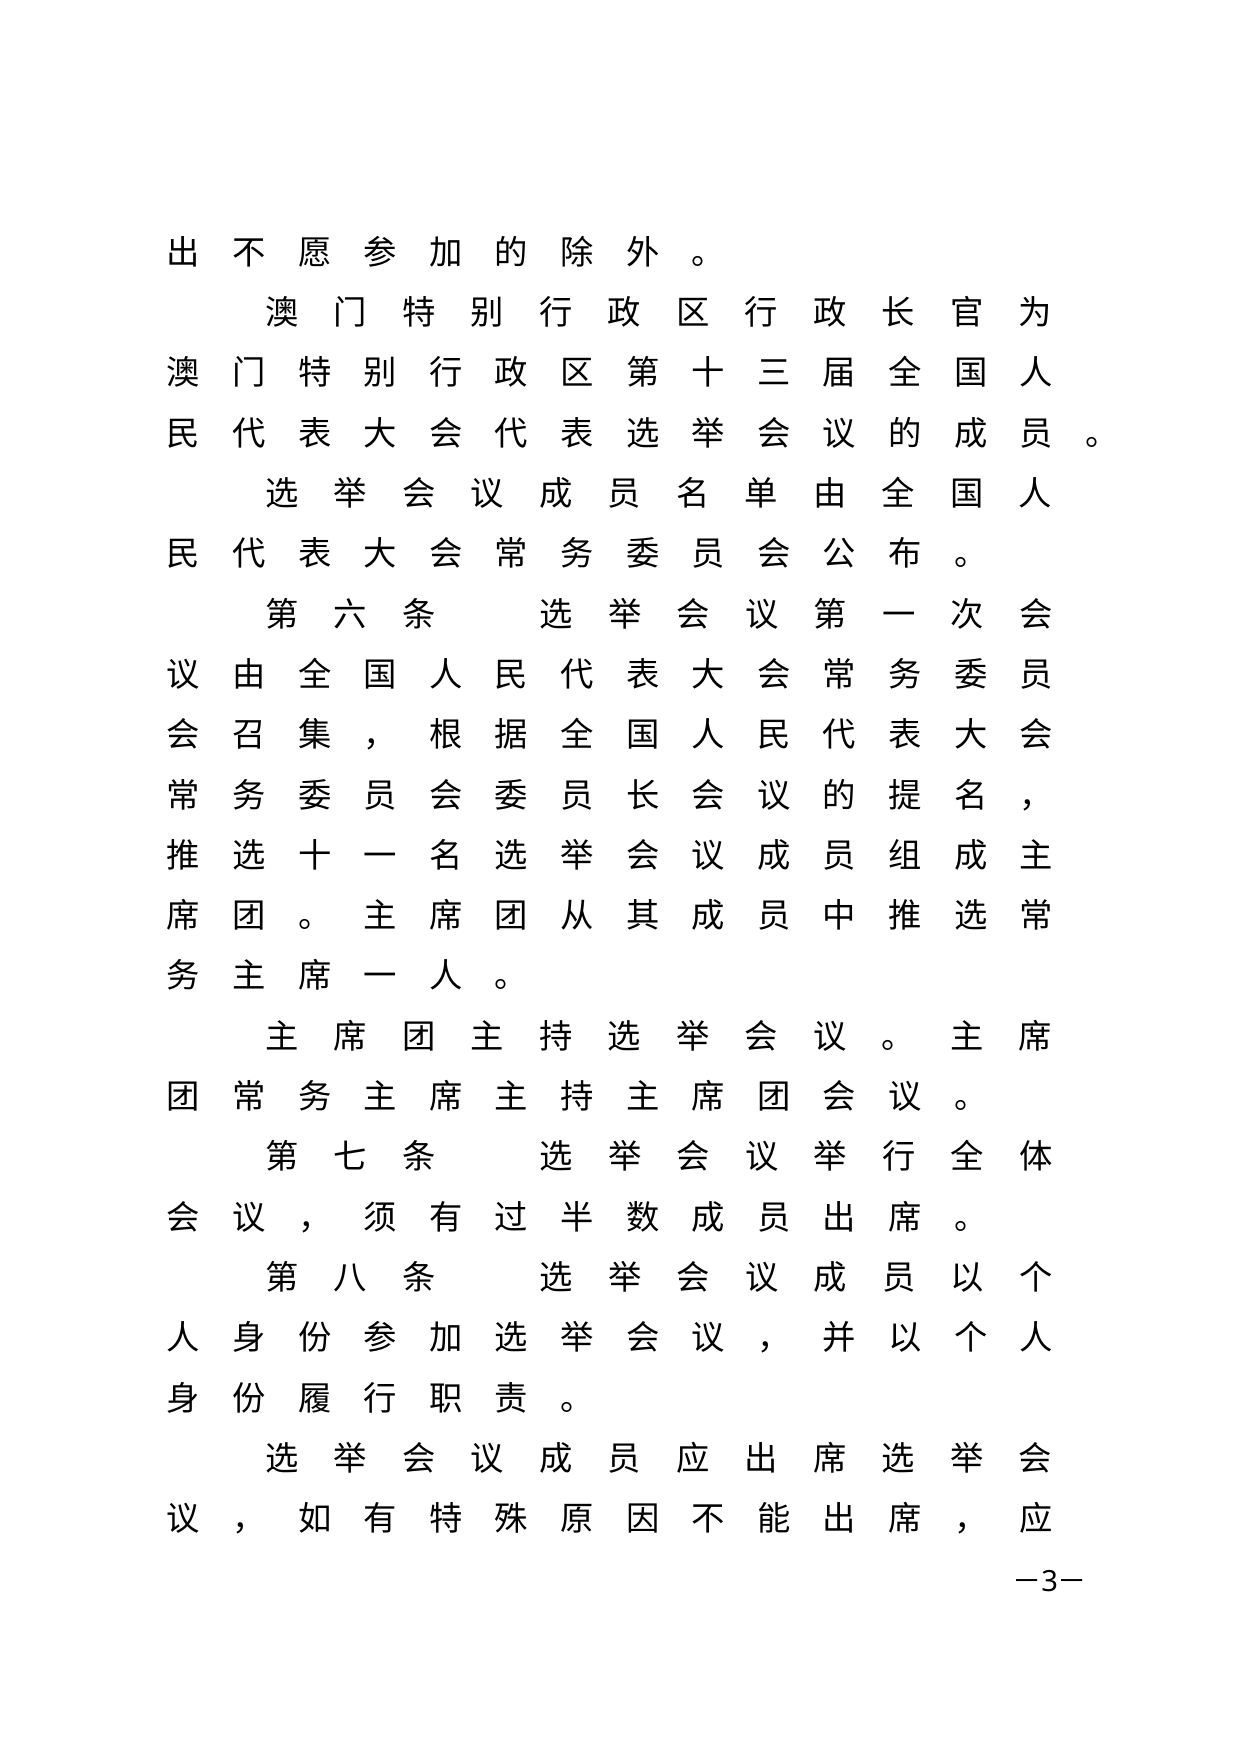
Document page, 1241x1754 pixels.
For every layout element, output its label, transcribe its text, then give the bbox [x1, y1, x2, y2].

text 澳门特别行政区行政长官为澳门特别行政区第十三届全国人民代表大会代表选举会议的成员。 [167, 280, 1085, 461]
text 主席团主持选举会议。主席团常务主席主持主席团会议。 [167, 1003, 1085, 1124]
text 选举会议成员应出席选举会议，如有特殊原因不能出席，应事先向主席团请假。 [167, 1426, 1085, 1546]
text 选举会议成员名单由全国人民代表大会常务委员会公布。 [167, 461, 1085, 581]
text 第七条 选举会议举行全体会议，须有过半数成员出席。 [167, 1124, 1085, 1245]
text 第六条 选举会议第一次会议由全国人民代表大会常务委员会召集，根据全国人民代表大会常务委员会委员长会议的提名，推选十一名选举会议成员组成主席团。主席团从其成员中推选常务主席一人。 [167, 581, 1085, 1003]
text 第八条 选举会议成员以个人身份参加选举会议，并以个人身份履行职责。 [167, 1245, 1085, 1426]
